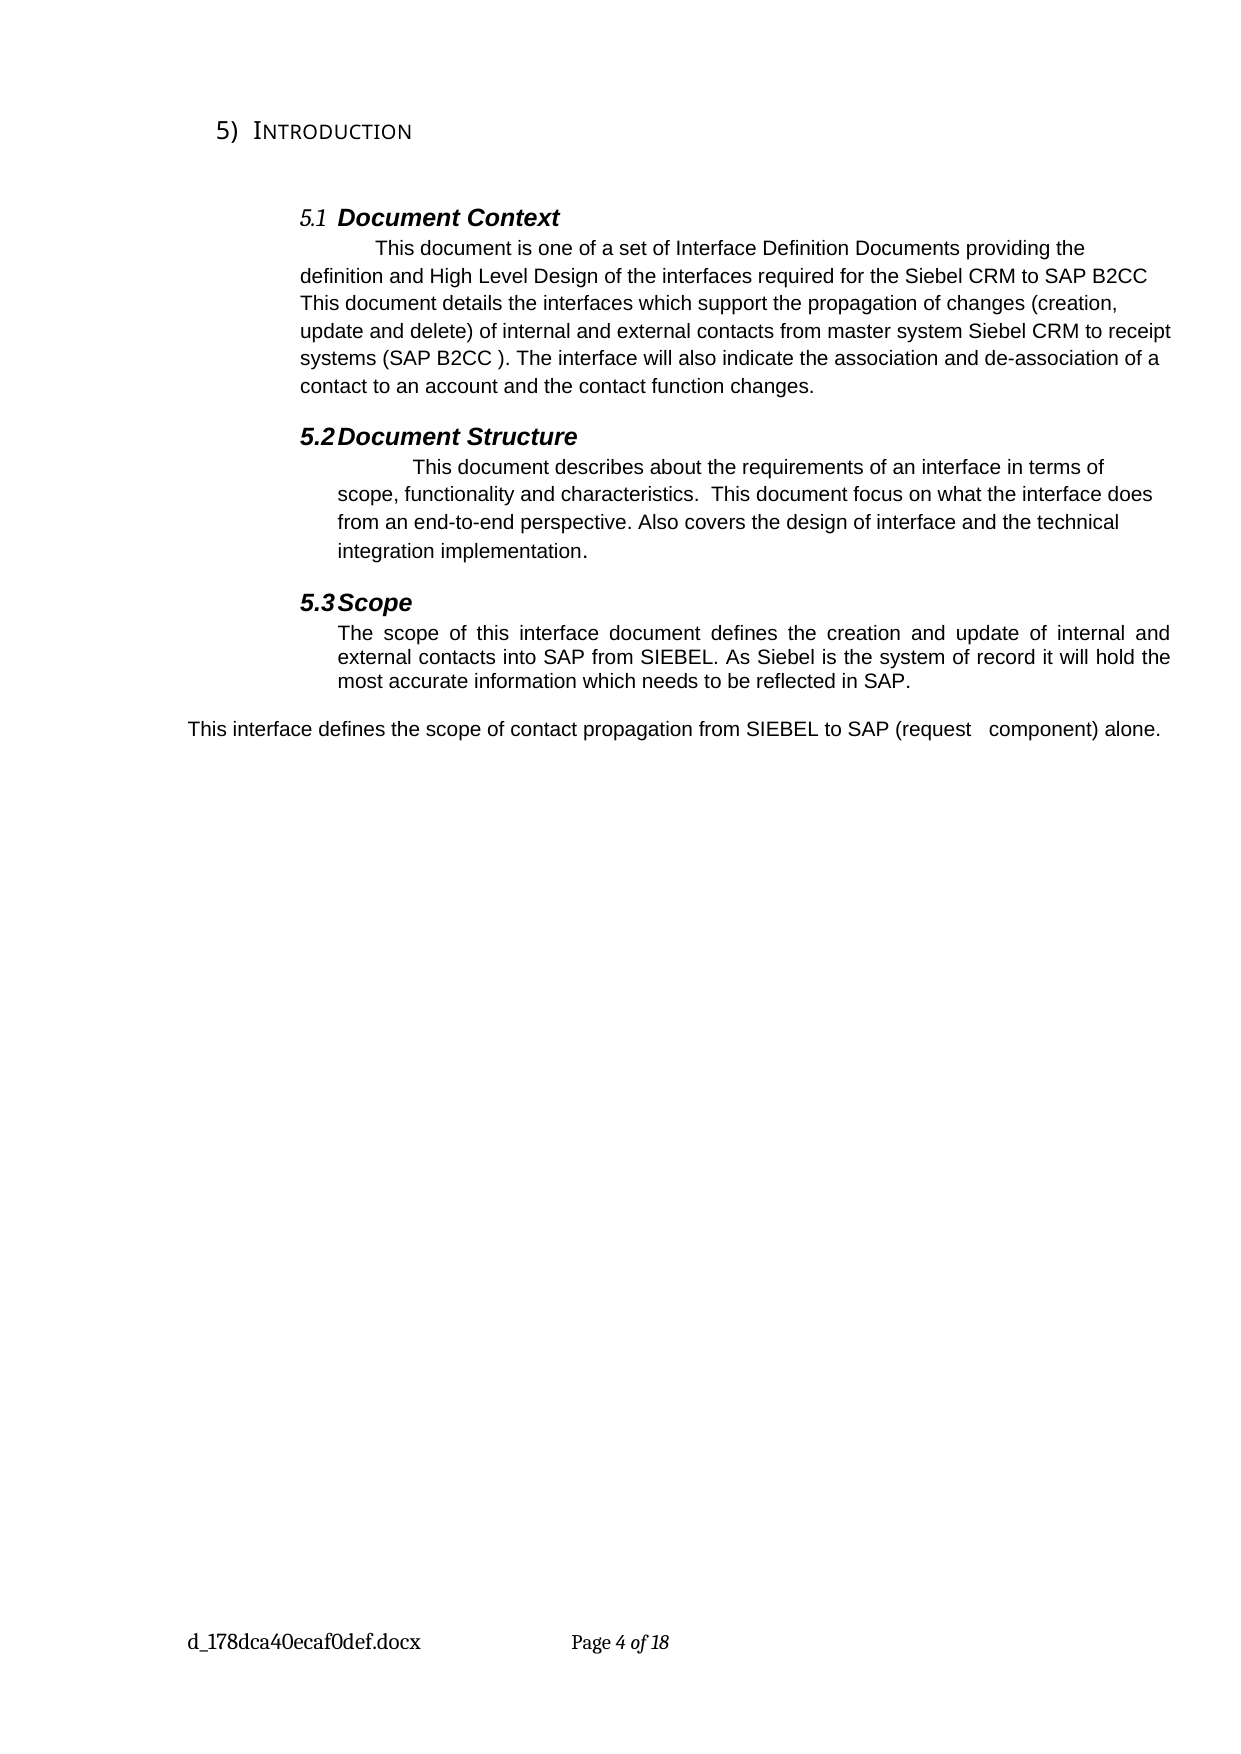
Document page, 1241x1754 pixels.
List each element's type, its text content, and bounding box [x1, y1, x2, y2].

subtitle Scope [300, 588, 1172, 617]
text This interface defines the scope of contact propagation from SIEBEL to SAP (request component) alone. [187, 717, 1172, 741]
text This document is one of a set of Interface Definition Documents providing the definition and High Level Design of the interfaces required for the Siebel CRM to SAP B2CC This document details the interfaces which support the propagation of changes (creation, update and delete) of internal and external contacts from master system Siebel CRM to receipt systems (SAP B2CC ). The interface will also indicate the association and de-association of a contact to an account and the contact function changes. [300, 236, 1172, 398]
text The scope of this interface document defines the creation and update of internal and external contacts into SAP from SIEBEL. As Siebel is the system of record it will hold the most accurate information which needs to be reflected in SAP. [337, 621, 1172, 693]
subtitle Document Structure [300, 422, 1172, 451]
subtitle Document Context [300, 203, 1172, 232]
subtitle Introduction [216, 112, 1172, 147]
text This document describes about the requirements of an interface in terms of scope, functionality and characteristics. This document focus on what the interface does from an end-to-end perspective. Also covers the design of interface and the technical integration implementation. [337, 454, 1172, 564]
